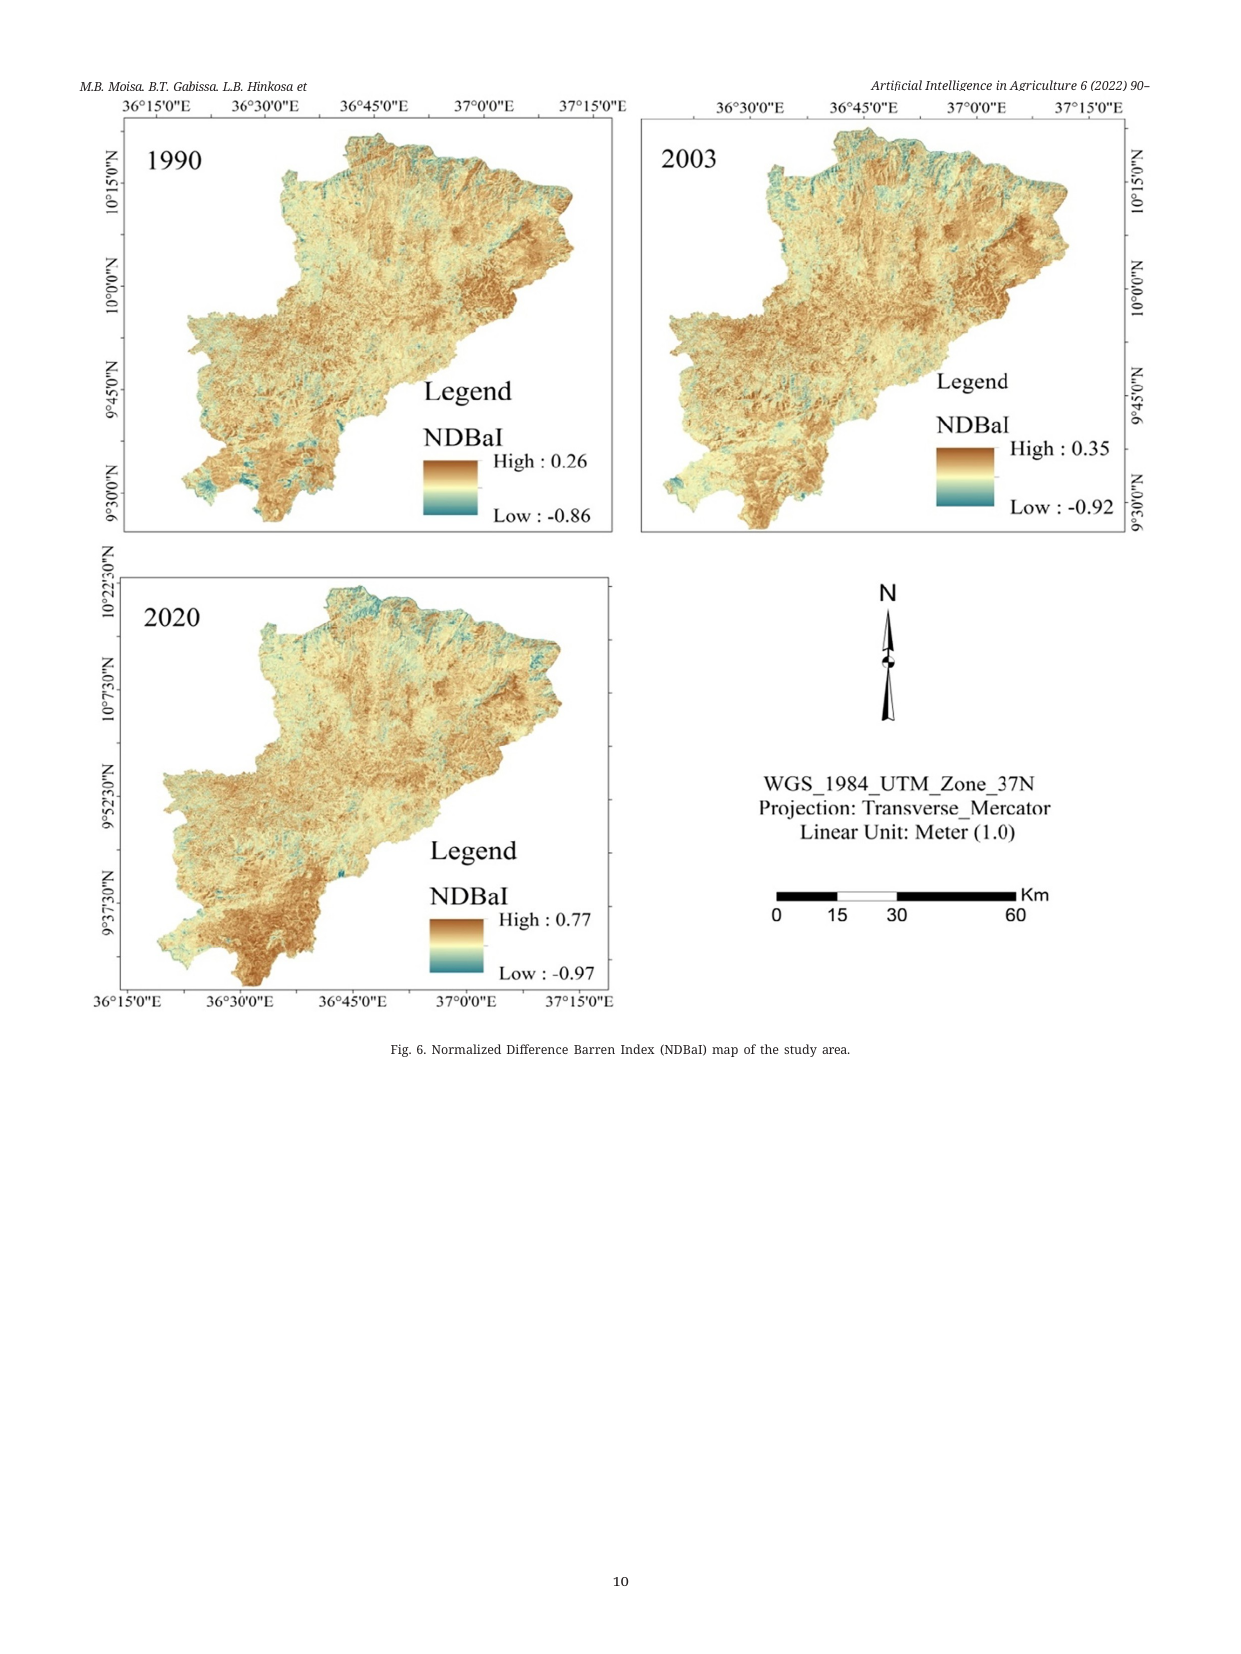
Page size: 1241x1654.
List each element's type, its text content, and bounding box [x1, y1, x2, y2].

picture [91, 91, 1152, 1012]
text Fig. 6. Normalized Difference Barren Index (NDBaI) map of the study area. [69, 1041, 1171, 1058]
